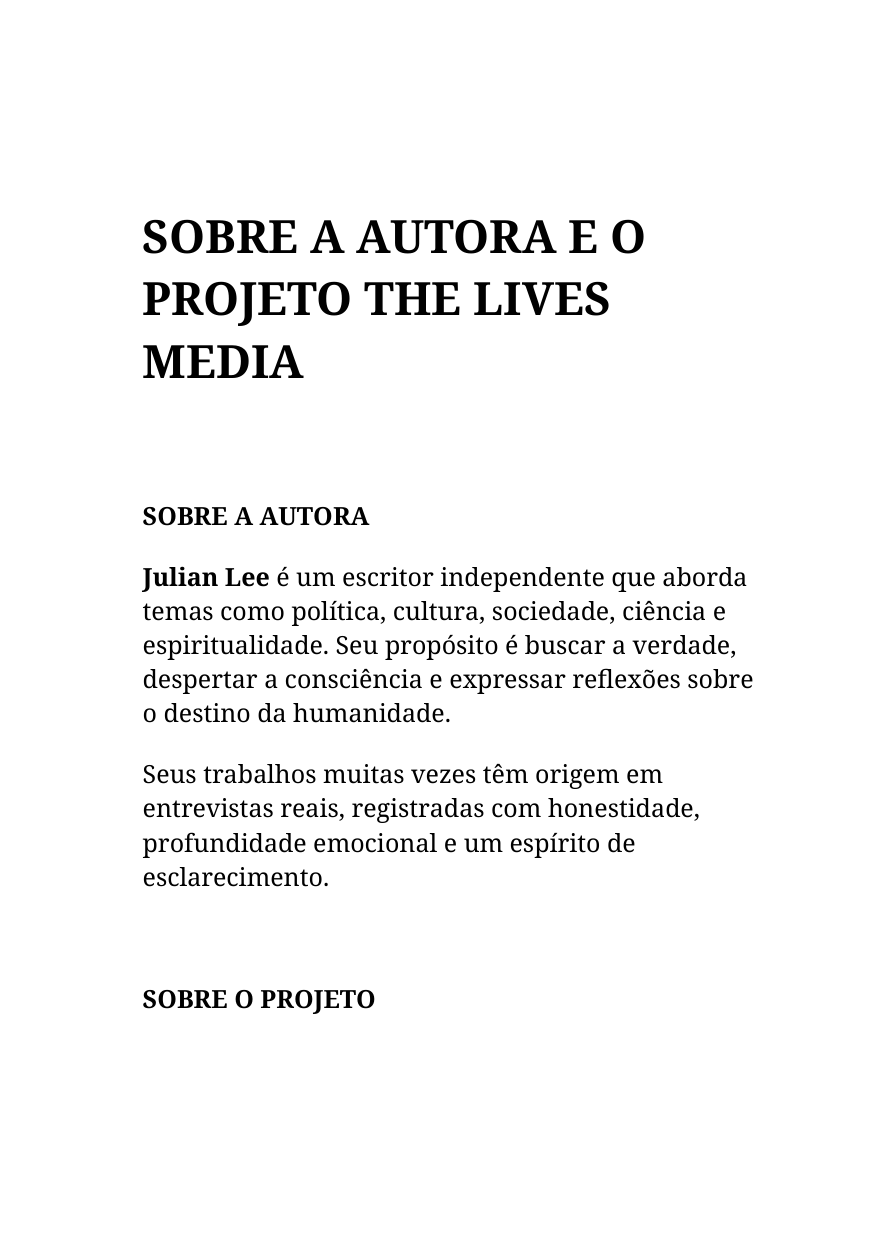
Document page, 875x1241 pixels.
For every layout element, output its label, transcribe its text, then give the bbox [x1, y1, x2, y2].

text Seus trabalhos muitas vezes têm origem em entrevistas reais, registradas com honestidade, profundidade emocional e um espírito de esclarecimento. [142, 757, 754, 893]
text Julian Lee é um escritor independente que aborda temas como política, cultura, sociedade, ciência e espiritualidade. Seu propósito é buscar a verdade, despertar a consciência e expressar reflexões sobre o destino da humanidade. [142, 560, 754, 730]
text SOBRE A AUTORA [142, 498, 754, 533]
subtitle SOBRE A AUTORA E O PROJETO THE LIVES MEDIA [142, 204, 754, 392]
text SOBRE O PROJETO [142, 982, 754, 1016]
